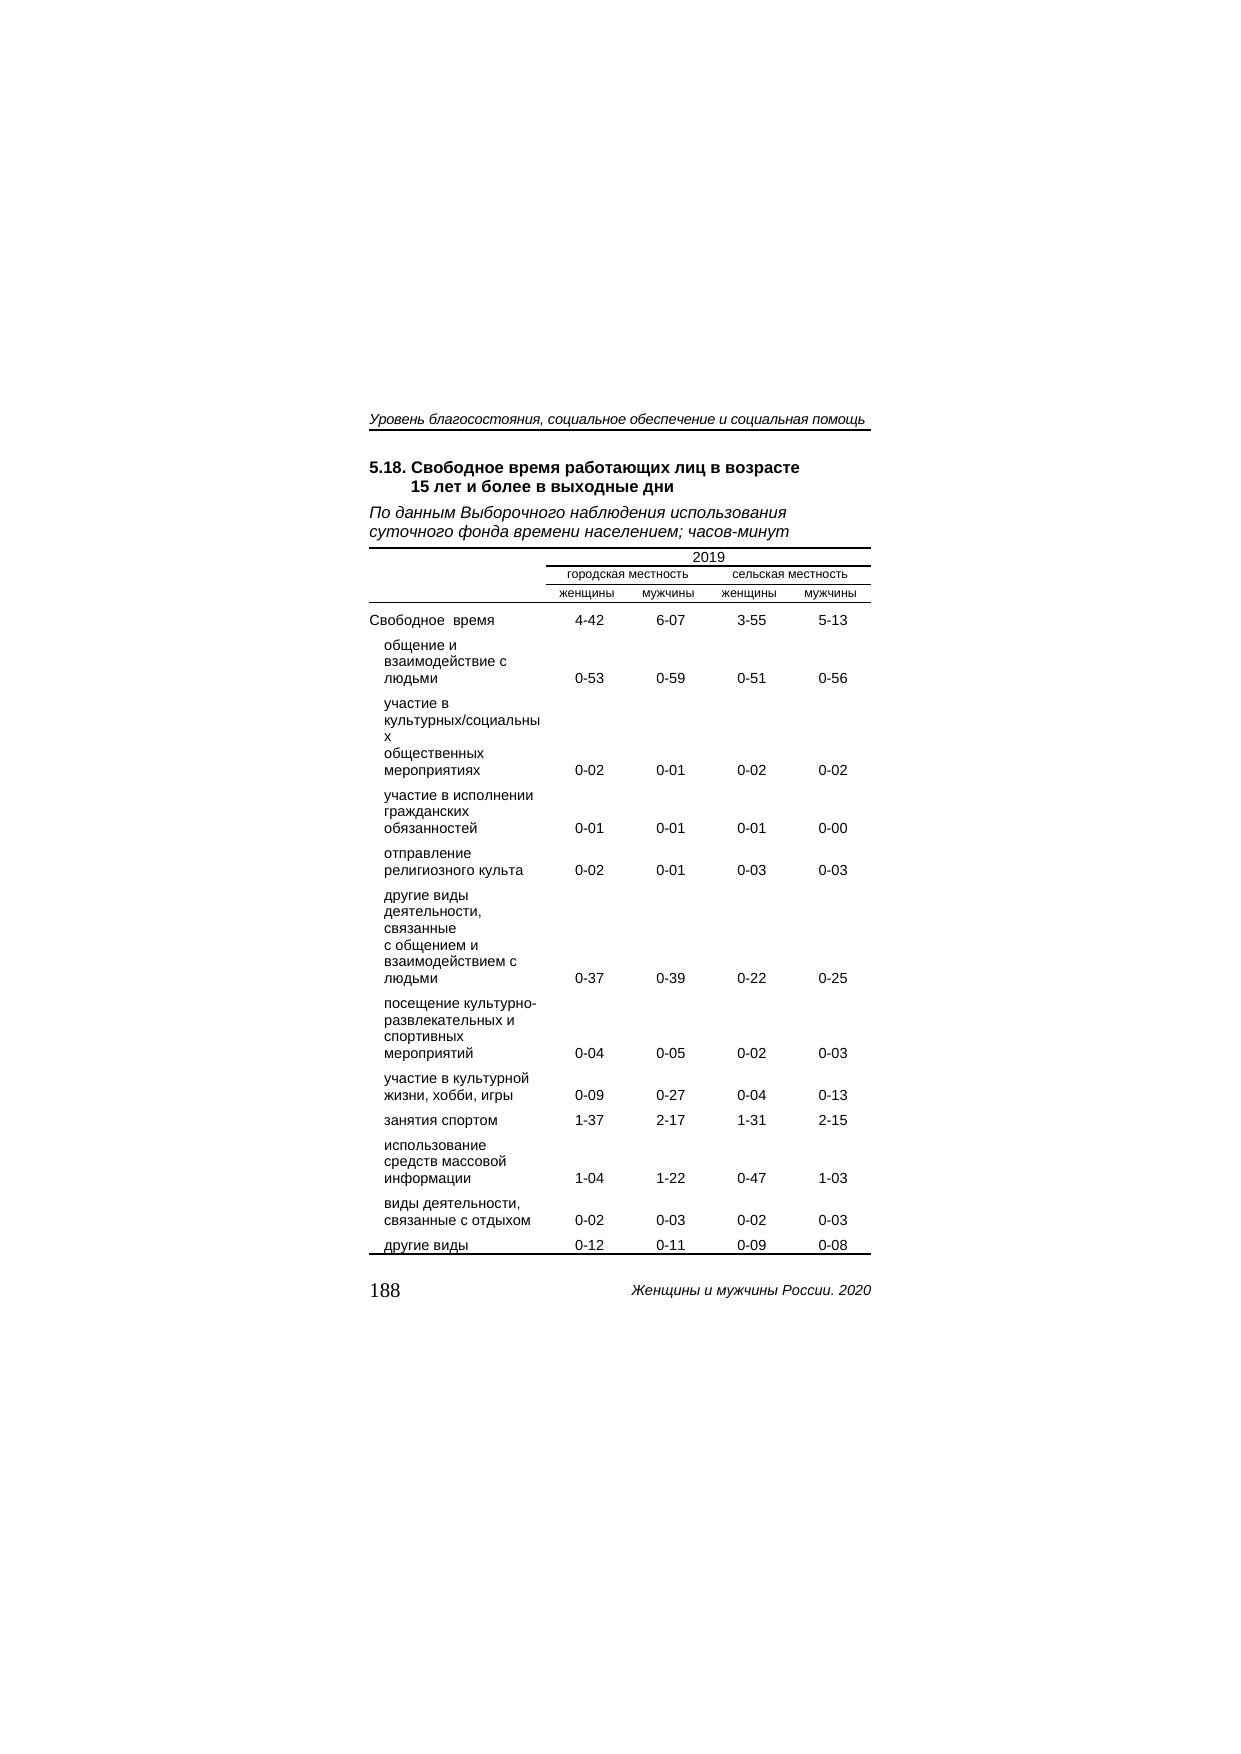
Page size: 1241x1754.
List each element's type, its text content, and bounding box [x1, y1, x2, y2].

table_cell 0-03 [790, 1187, 871, 1228]
table_cell Свободное время [369, 603, 546, 628]
table_cell 2-17 [628, 1103, 709, 1128]
table_cell 1-03 [790, 1128, 871, 1187]
table_cell участие в исполнении гражданских обязанностей [369, 778, 546, 837]
table_cell 0-59 [628, 628, 709, 687]
table_cell 3-55 [709, 603, 790, 628]
table_cell 0-13 [790, 1062, 871, 1103]
table_cell мужчины [790, 585, 871, 602]
table_cell 0-11 [628, 1228, 709, 1253]
table_cell 0-02 [546, 687, 627, 778]
table_cell женщины [709, 585, 790, 602]
table_header [369, 549, 546, 602]
table_cell занятия спортом [369, 1103, 546, 1128]
table_cell 1-37 [546, 1103, 627, 1128]
table_cell 0-27 [628, 1062, 709, 1103]
table_cell 0-01 [628, 837, 709, 878]
table_cell 0-09 [546, 1062, 627, 1103]
table_cell 0-22 [709, 878, 790, 987]
table_cell 0-09 [709, 1228, 790, 1253]
table_cell 0-02 [546, 1187, 627, 1228]
table_cell участие в культурных/социальных общественных мероприятиях [369, 687, 546, 778]
table_cell 0-00 [790, 778, 871, 837]
table_cell 0-02 [709, 987, 790, 1062]
table_cell общение и взаимодействие с людьми [369, 628, 546, 687]
table_cell другие виды деятельности, связанные с общением и взаимодействием с людьми [369, 878, 546, 987]
table_cell 0-04 [709, 1062, 790, 1103]
table_cell 1-31 [709, 1103, 790, 1128]
table_header 2019 [546, 549, 871, 565]
table_cell 0-53 [546, 628, 627, 687]
table_cell 6-07 [628, 603, 709, 628]
table_cell 0-03 [628, 1187, 709, 1228]
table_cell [369, 1228, 546, 1253]
table_cell 0-02 [790, 687, 871, 778]
table_cell использование средств массовой информации [369, 1128, 546, 1187]
table_cell городская местность [546, 567, 709, 583]
table_cell 0-01 [628, 778, 709, 837]
table_cell 2-15 [790, 1103, 871, 1128]
table_cell 0-03 [709, 837, 790, 878]
subtitle По данным Выборочного наблюдения использования суточного фонда времени населением; часов-минут [369, 502, 871, 541]
table_cell 0-51 [709, 628, 790, 687]
table_cell 0-01 [546, 778, 627, 837]
table_cell мужчины [628, 585, 709, 602]
table_cell 0-39 [628, 878, 709, 987]
table_cell 0-08 [790, 1228, 871, 1253]
table_cell посещение культурно-развлекательных и спортивных мероприятий [369, 987, 546, 1062]
table_cell 0-02 [709, 687, 790, 778]
table_cell 0-02 [709, 1187, 790, 1228]
table_cell 1-04 [546, 1128, 627, 1187]
table_cell отправление религиозного культа [369, 837, 546, 878]
table_cell 0-25 [790, 878, 871, 987]
table_cell 0-02 [546, 837, 627, 878]
table_cell 1-22 [628, 1128, 709, 1187]
table_cell виды деятельности, связанные с отдыхом [369, 1187, 546, 1228]
table_cell 0-05 [628, 987, 709, 1062]
table_cell женщины [546, 585, 627, 602]
table_cell 0-12 [546, 1228, 627, 1253]
table_cell 5-13 [790, 603, 871, 628]
table_cell 0-37 [546, 878, 627, 987]
table_cell 0-01 [709, 778, 790, 837]
table_cell участие в культурной жизни, хобби, игры [369, 1062, 546, 1103]
table_cell 0-47 [709, 1128, 790, 1187]
table_cell 0-56 [790, 628, 871, 687]
table_cell 0-01 [628, 687, 709, 778]
text 5.18. Свободное время работающих лиц в возрасте 15 лет и более в выходные дни [369, 458, 871, 496]
table_cell 0-04 [546, 987, 627, 1062]
table_cell 4-42 [546, 603, 627, 628]
table_cell 0-03 [790, 987, 871, 1062]
table_cell 0-03 [790, 837, 871, 878]
table_cell сельская местность [709, 567, 871, 583]
